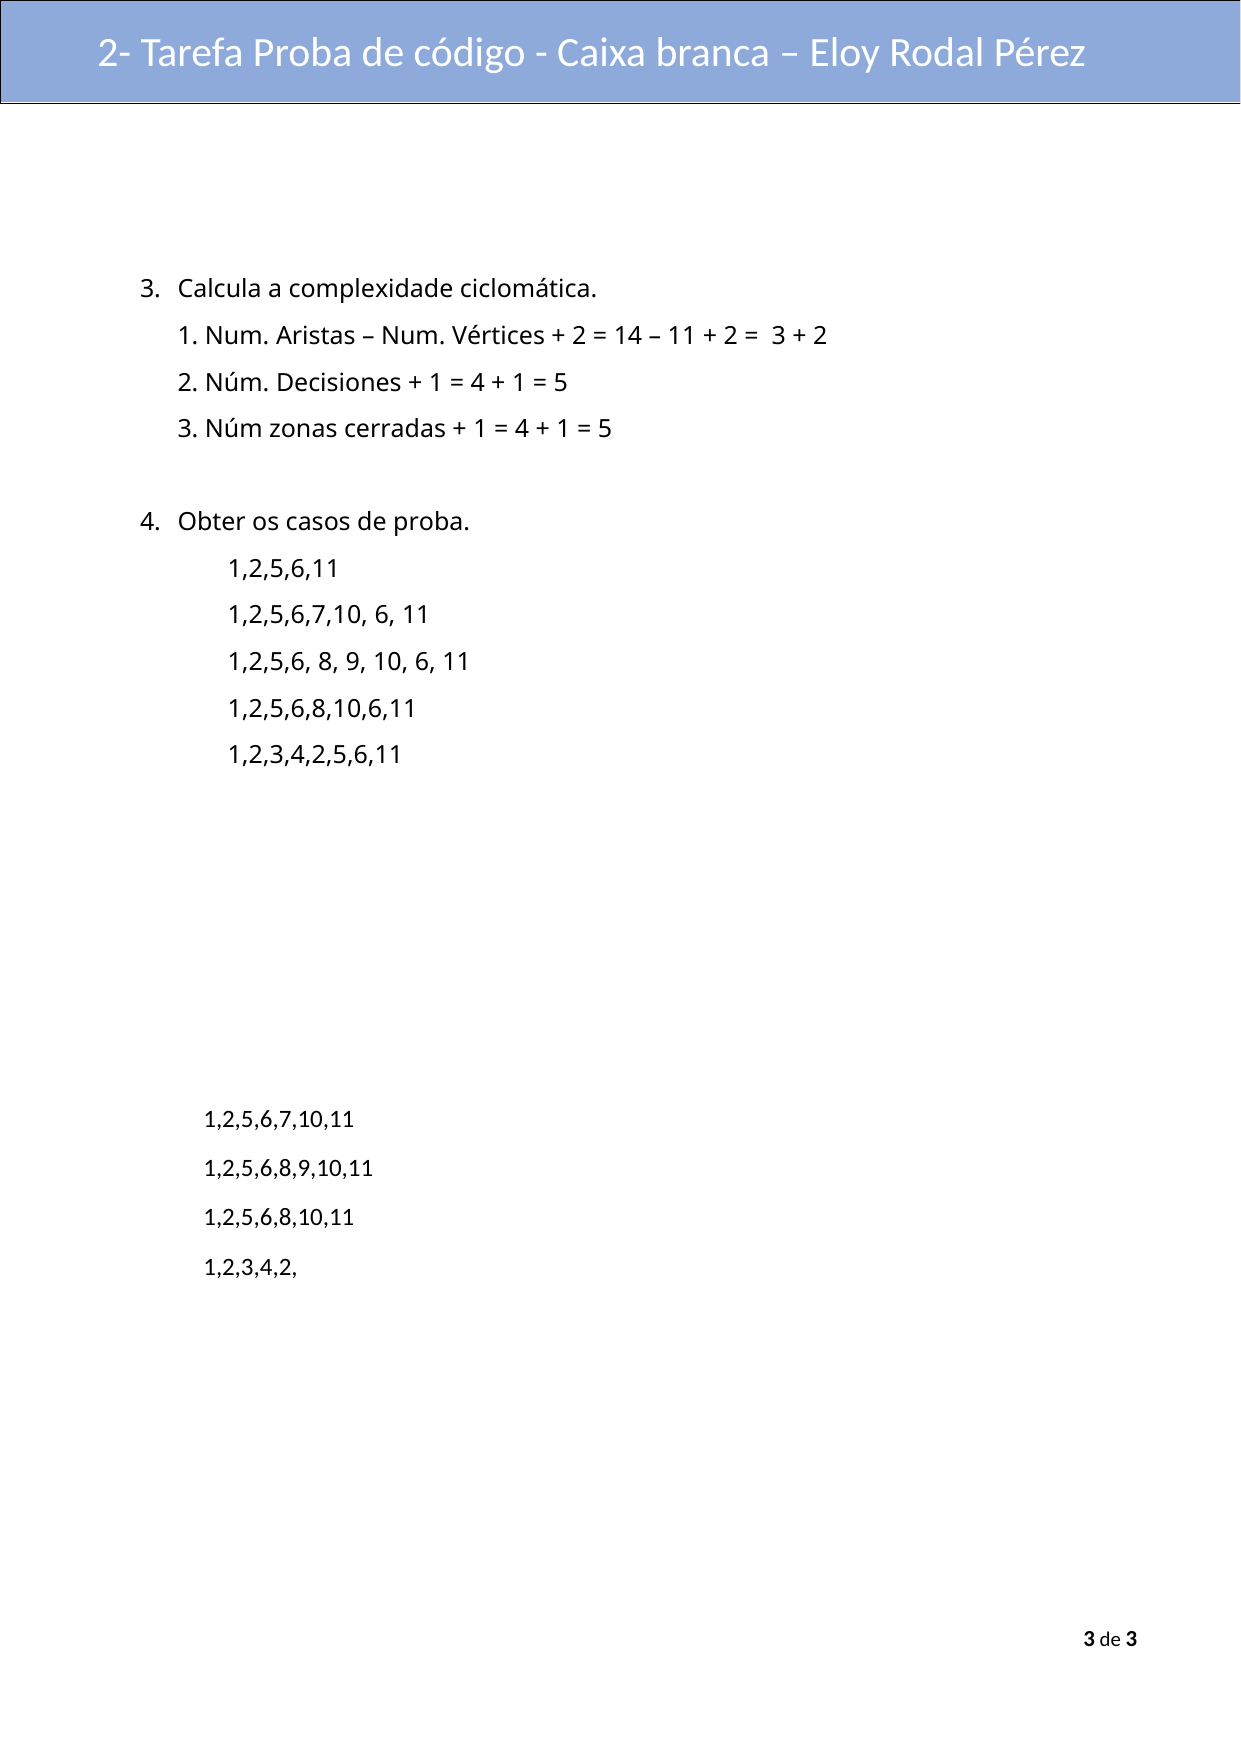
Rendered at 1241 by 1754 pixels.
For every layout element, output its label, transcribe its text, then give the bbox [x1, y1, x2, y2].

table_cell 1,2,3,4,2, [203, 1251, 917, 1300]
text 1,2,5,6,8,10,6,11 [227, 690, 1137, 724]
text 1,2,5,6,7,10, 6, 11 [227, 597, 1137, 631]
text 1,2,5,6,11 [227, 551, 1137, 584]
text 1. Num. Aristas – Num. Vértices + 2 = 14 – 11 + 2 = 3 + 2 [177, 318, 1137, 352]
list Calcula a complexidade ciclomática. [140, 271, 1137, 305]
text 3. Núm zonas cerradas + 1 = 4 + 1 = 5 [177, 411, 1137, 445]
table_cell 1,2,5,6,8,10,11 [203, 1202, 917, 1251]
text 2. Núm. Decisiones + 1 = 4 + 1 = 5 [177, 364, 1137, 398]
table_header 1,2,5,6,7,10,11 [203, 1103, 917, 1152]
table_cell 1,2,5,6,8,9,10,11 [203, 1152, 917, 1202]
text 1,2,3,4,2,5,6,11 [227, 737, 1137, 771]
text 1,2,5,6, 8, 9, 10, 6, 11 [227, 644, 1137, 678]
list Obter os casos de proba. [140, 504, 1137, 538]
